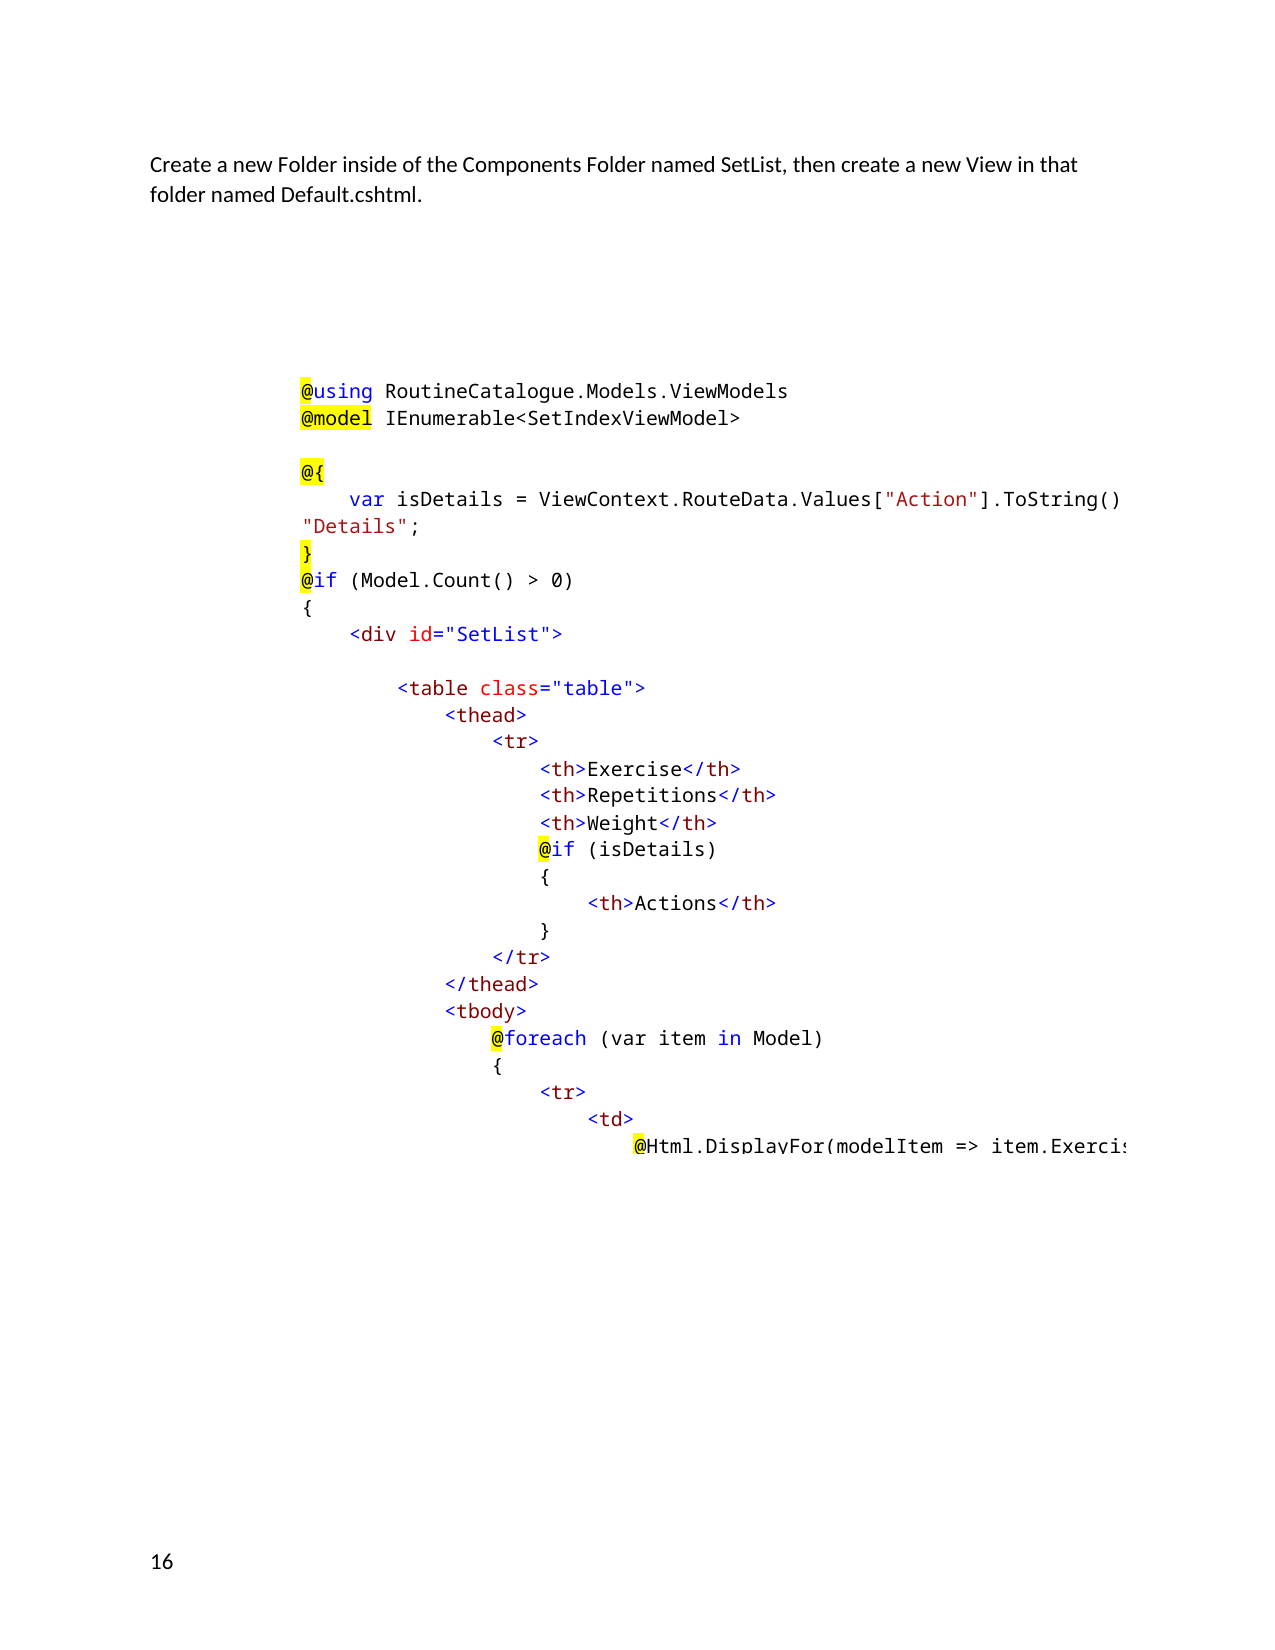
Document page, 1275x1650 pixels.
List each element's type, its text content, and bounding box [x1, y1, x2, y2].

text Create a new Folder inside of the Components Folder named SetList, then create a new View in that folder named Default.cshtml. [150, 150, 1125, 208]
